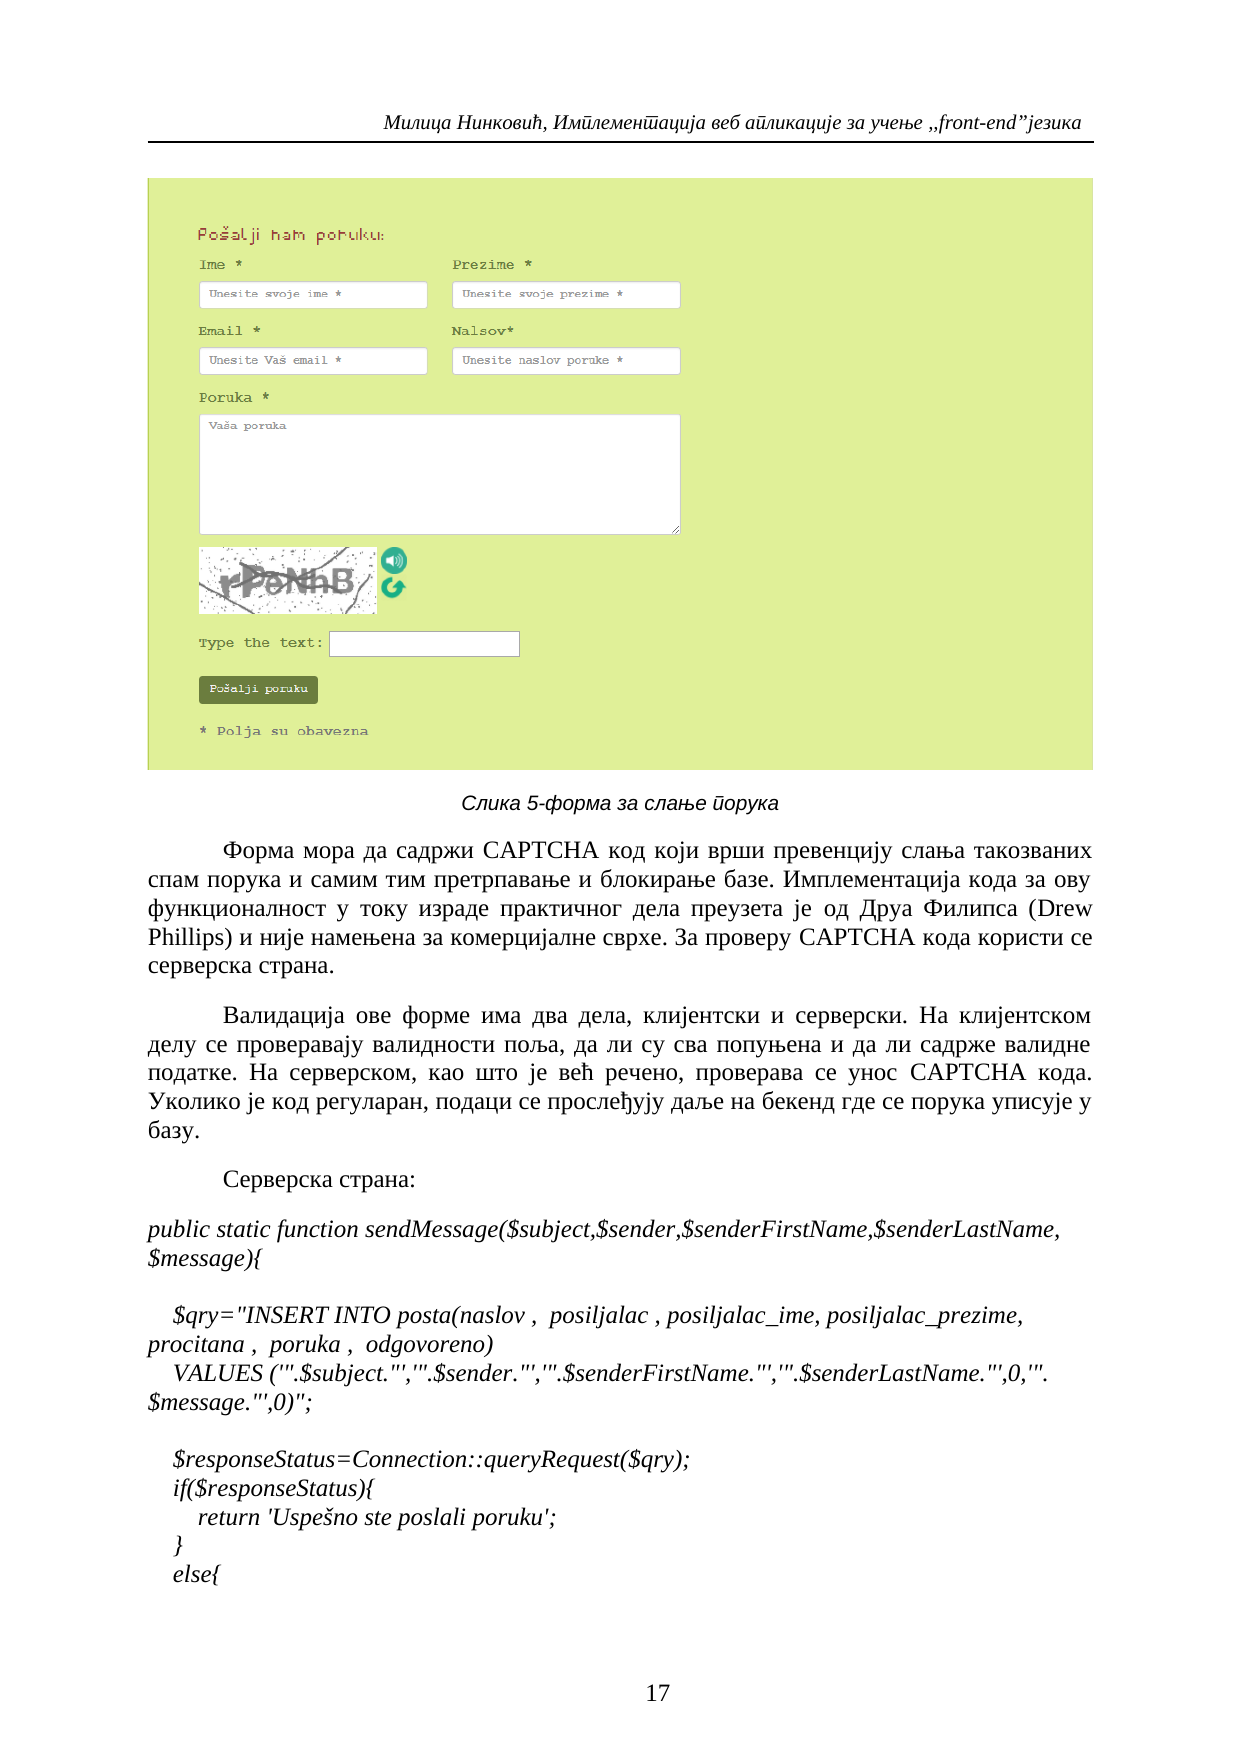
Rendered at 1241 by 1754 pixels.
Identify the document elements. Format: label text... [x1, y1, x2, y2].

text Форма мора да садржи CAPTCHA код који врши превенцију слања такозваних спам порука и самим тим претрпавање и блокирање базе. Имплементација кода за ову функционалност у току израде практичног дела преузета је oд Друа Филипса (Drew Phillips) и није намењена за комерцијалне сврхе. За проверу CAPTCHA кода користи се серверска страна. [148, 835, 1093, 979]
text Серверска страна: [148, 1164, 1093, 1193]
text Слика 5-форма за слање порука [148, 791, 1093, 814]
picture [147, 178, 1093, 770]
text Валидација ове форме има два дела, клијентски и серверски. На клијентском делу се проверавају валидности поља, да ли су сва попуњена и да ли садрже валидне податке. На серверском, као што је већ речено, проверава се унос CAPTCHA кода. Уколико је код регуларан, подаци се прослеђују даље на бекенд где се порука уписује у базу. [148, 1000, 1093, 1144]
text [148, 1214, 1093, 1588]
